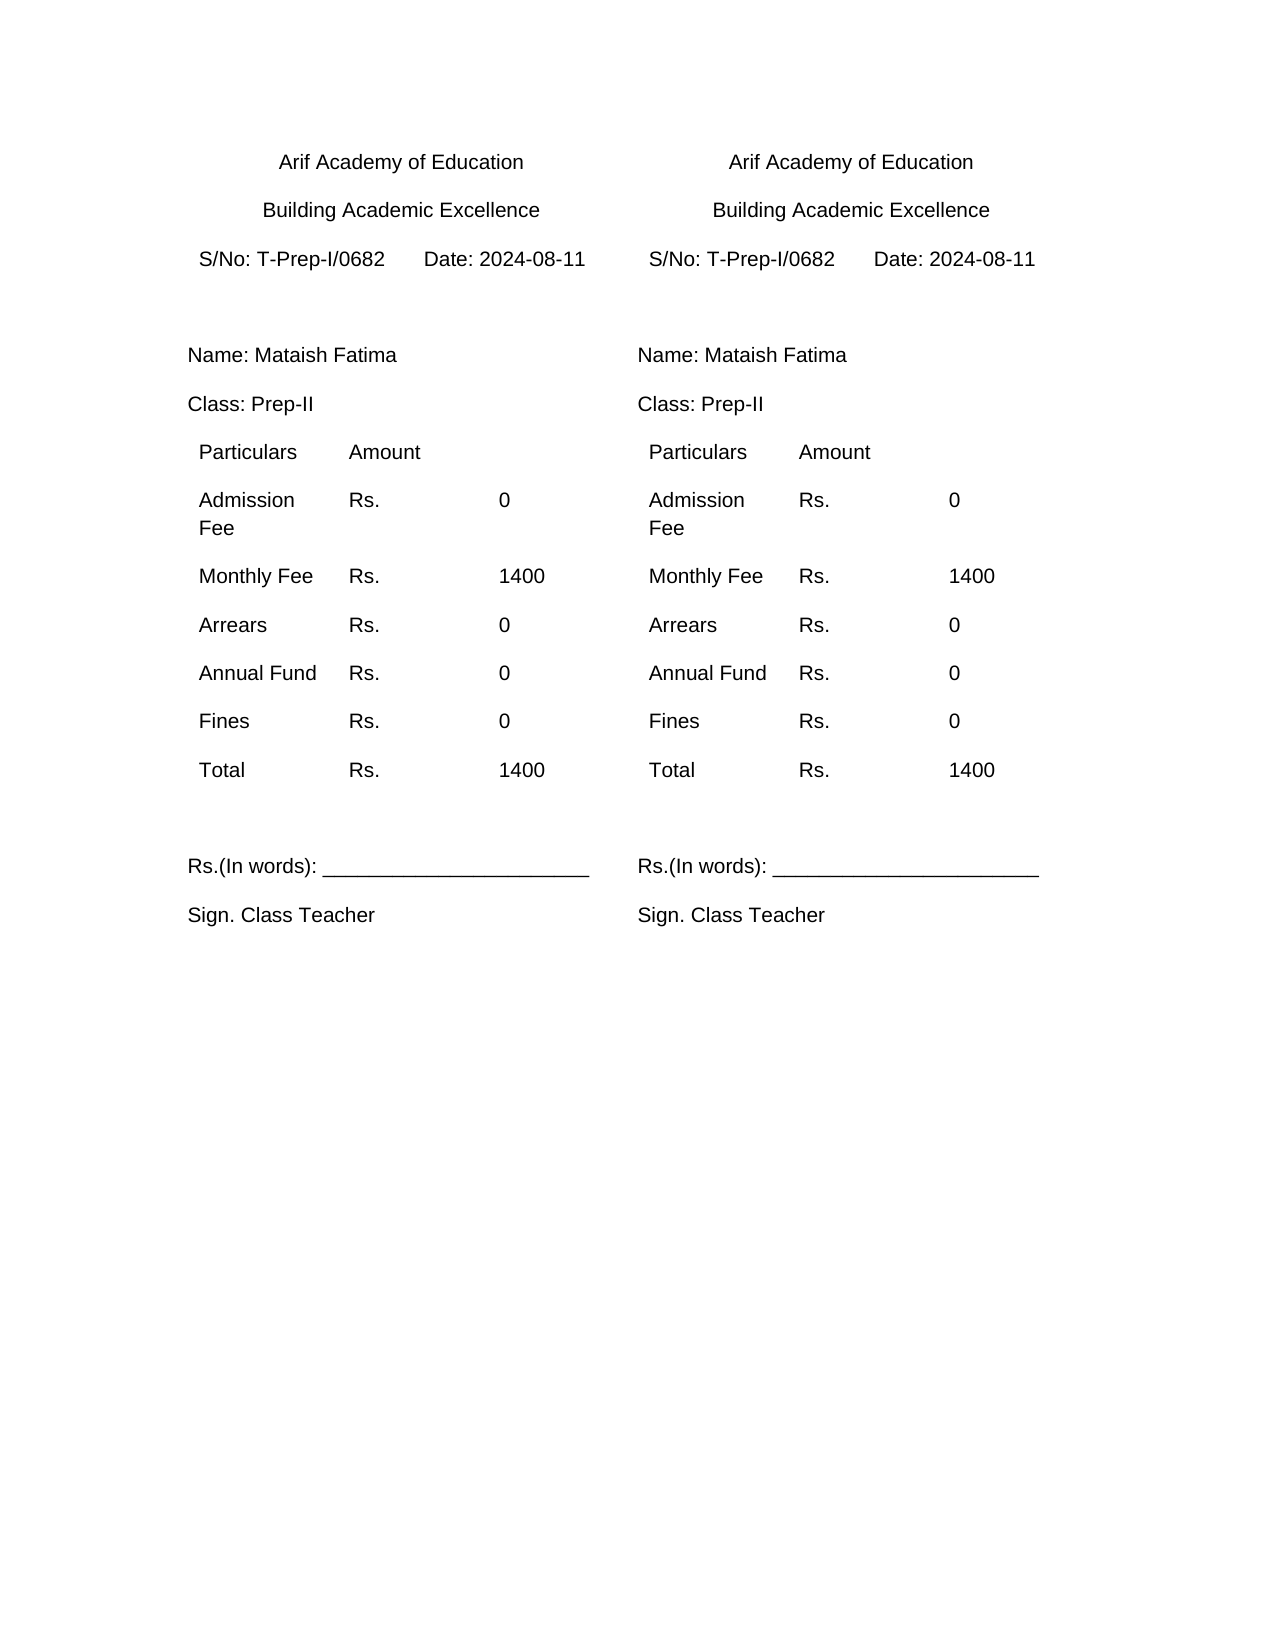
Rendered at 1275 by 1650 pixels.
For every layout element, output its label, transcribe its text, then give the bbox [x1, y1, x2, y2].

table_header Arif Academy of Education Building Academic Excellence Name: Mataish Fatima Class: Prep-II Rs.(In words): _______________________ Sign. Class Teacher [626, 150, 1076, 951]
table_header Arif Academy of Education Building Academic Excellence Name: Mataish Fatima Class: Prep-II Rs.(In words): _______________________ Sign. Class Teacher [176, 150, 626, 951]
